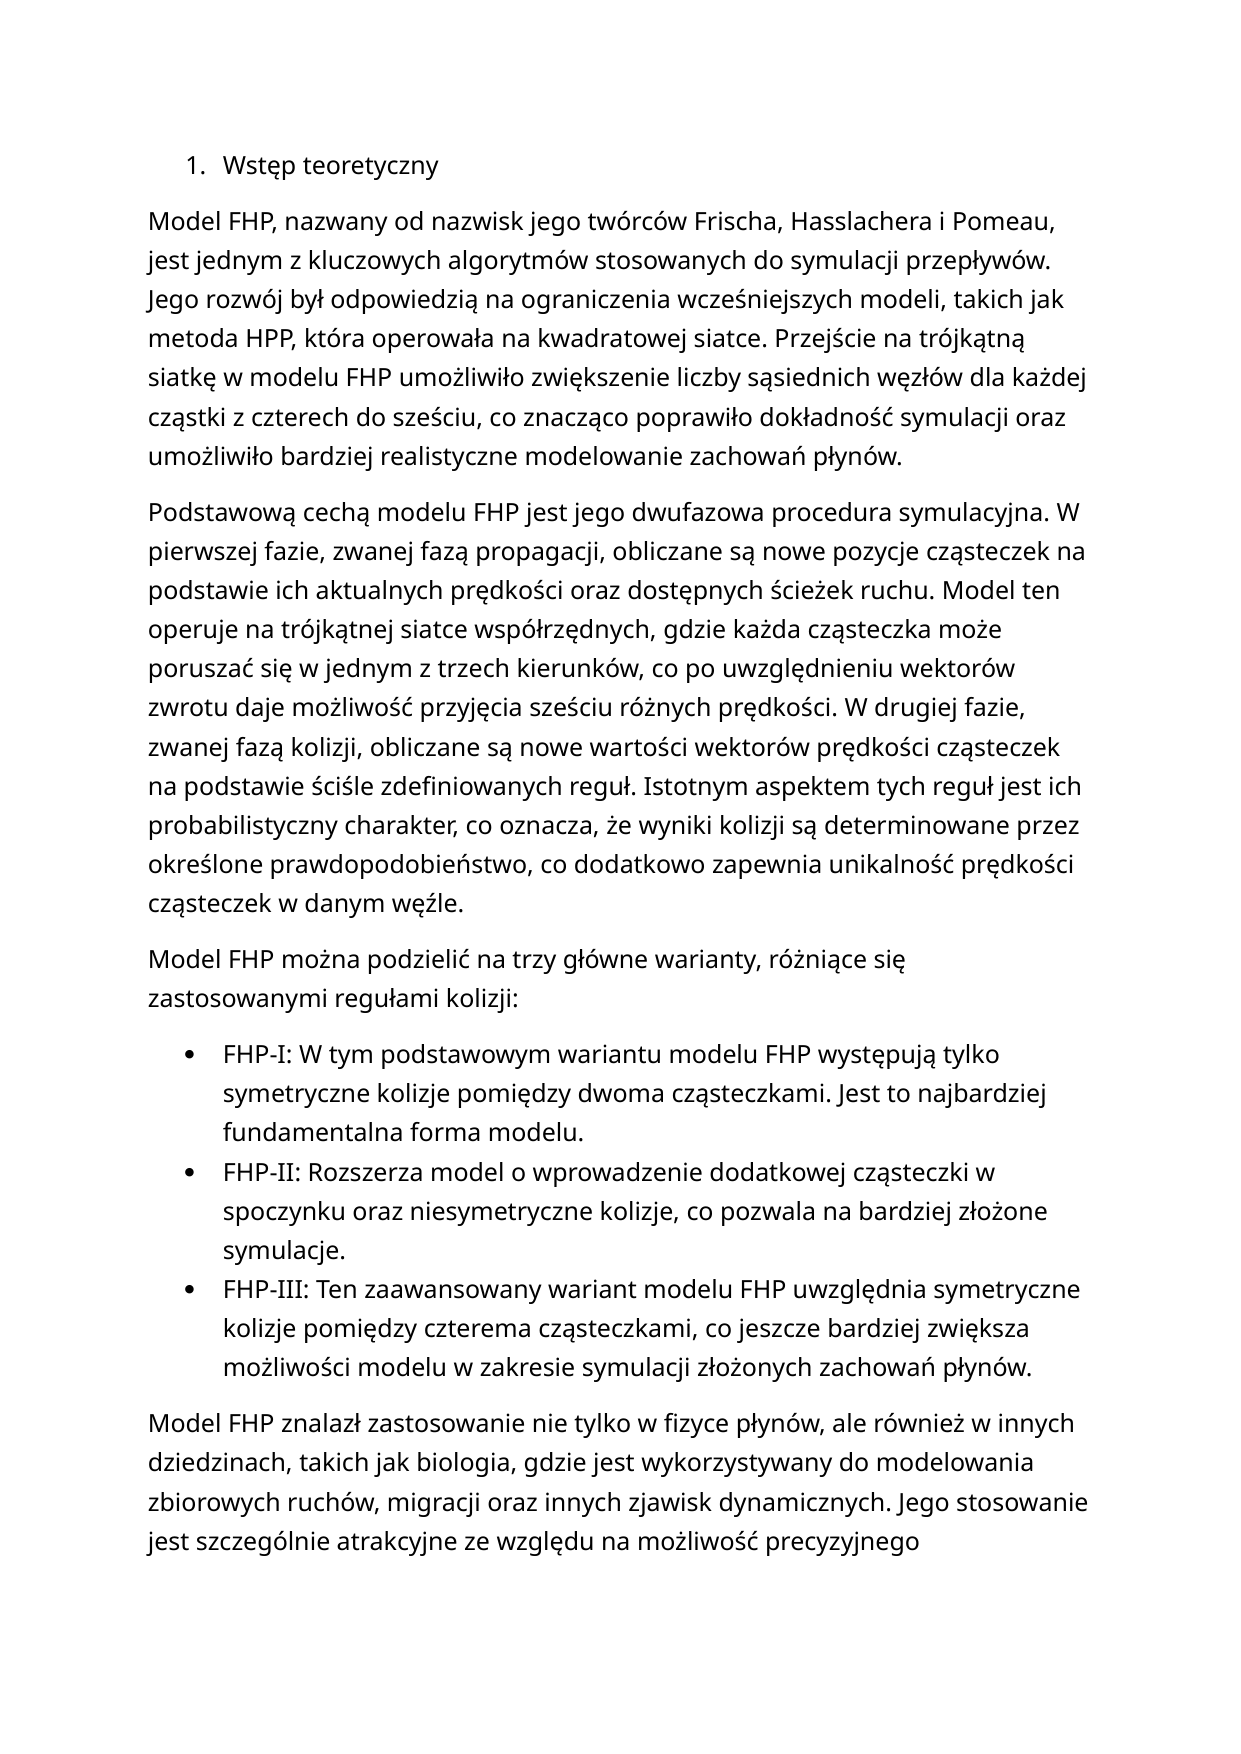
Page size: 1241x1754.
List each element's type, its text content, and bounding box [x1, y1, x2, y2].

list FHP-I: W tym podstawowym wariantu modelu FHP występują tylko symetryczne kolizje pomiędzy dwoma cząsteczkami. Jest to najbardziej fundamentalna forma modelu. [185, 1037, 1093, 1149]
list FHP-II: Rozszerza model o wprowadzenie dodatkowej cząsteczki w spoczynku oraz niesymetryczne kolizje, co pozwala na bardziej złożone symulacje. [185, 1154, 1093, 1267]
list FHP-III: Ten zaawansowany wariant modelu FHP uwzględnia symetryczne kolizje pomiędzy czterema cząsteczkami, co jeszcze bardziej zwiększa możliwości modelu w zakresie symulacji złożonych zachowań płynów. [185, 1272, 1093, 1384]
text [148, 1406, 1093, 1557]
text Podstawową cechą modelu FHP jest jego dwufazowa procedura symulacyjna. W pierwszej fazie, zwanej fazą propagacji, obliczane są nowe pozycje cząsteczek na podstawie ich aktualnych prędkości oraz dostępnych ścieżek ruchu. Model ten operuje na trójkątnej siatce współrzędnych, gdzie każda cząsteczka może poruszać się w jednym z trzech kierunków, co po uwzględnieniu wektorów zwrotu daje możliwość przyjęcia sześciu różnych prędkości. W drugiej fazie, zwanej fazą kolizji, obliczane są nowe wartości wektorów prędkości cząsteczek na podstawie ściśle zdefiniowanych reguł. Istotnym aspektem tych reguł jest ich probabilistyczny charakter, co oznacza, że wyniki kolizji są determinowane przez określone prawdopodobieństwo, co dodatkowo zapewnia unikalność prędkości cząsteczek w danym węźle. [148, 494, 1093, 920]
text Model FHP, nazwany od nazwisk jego twórców Frischa, Hasslachera i Pomeau, jest jednym z kluczowych algorytmów stosowanych do symulacji przepływów. Jego rozwój był odpowiedzią na ograniczenia wcześniejszych modeli, takich jak metoda HPP, która operowała na kwadratowej siatce. Przejście na trójkątną siatkę w modelu FHP umożliwiło zwiększenie liczby sąsiednich węzłów dla każdej cząstki z czterech do sześciu, co znacząco poprawiło dokładność symulacji oraz umożliwiło bardziej realistyczne modelowanie zachowań płynów. [148, 203, 1093, 472]
list Wstęp teoretyczny [185, 148, 1093, 182]
text Model FHP można podzielić na trzy główne warianty, różniące się zastosowanymi regułami kolizji: [148, 942, 1093, 1015]
